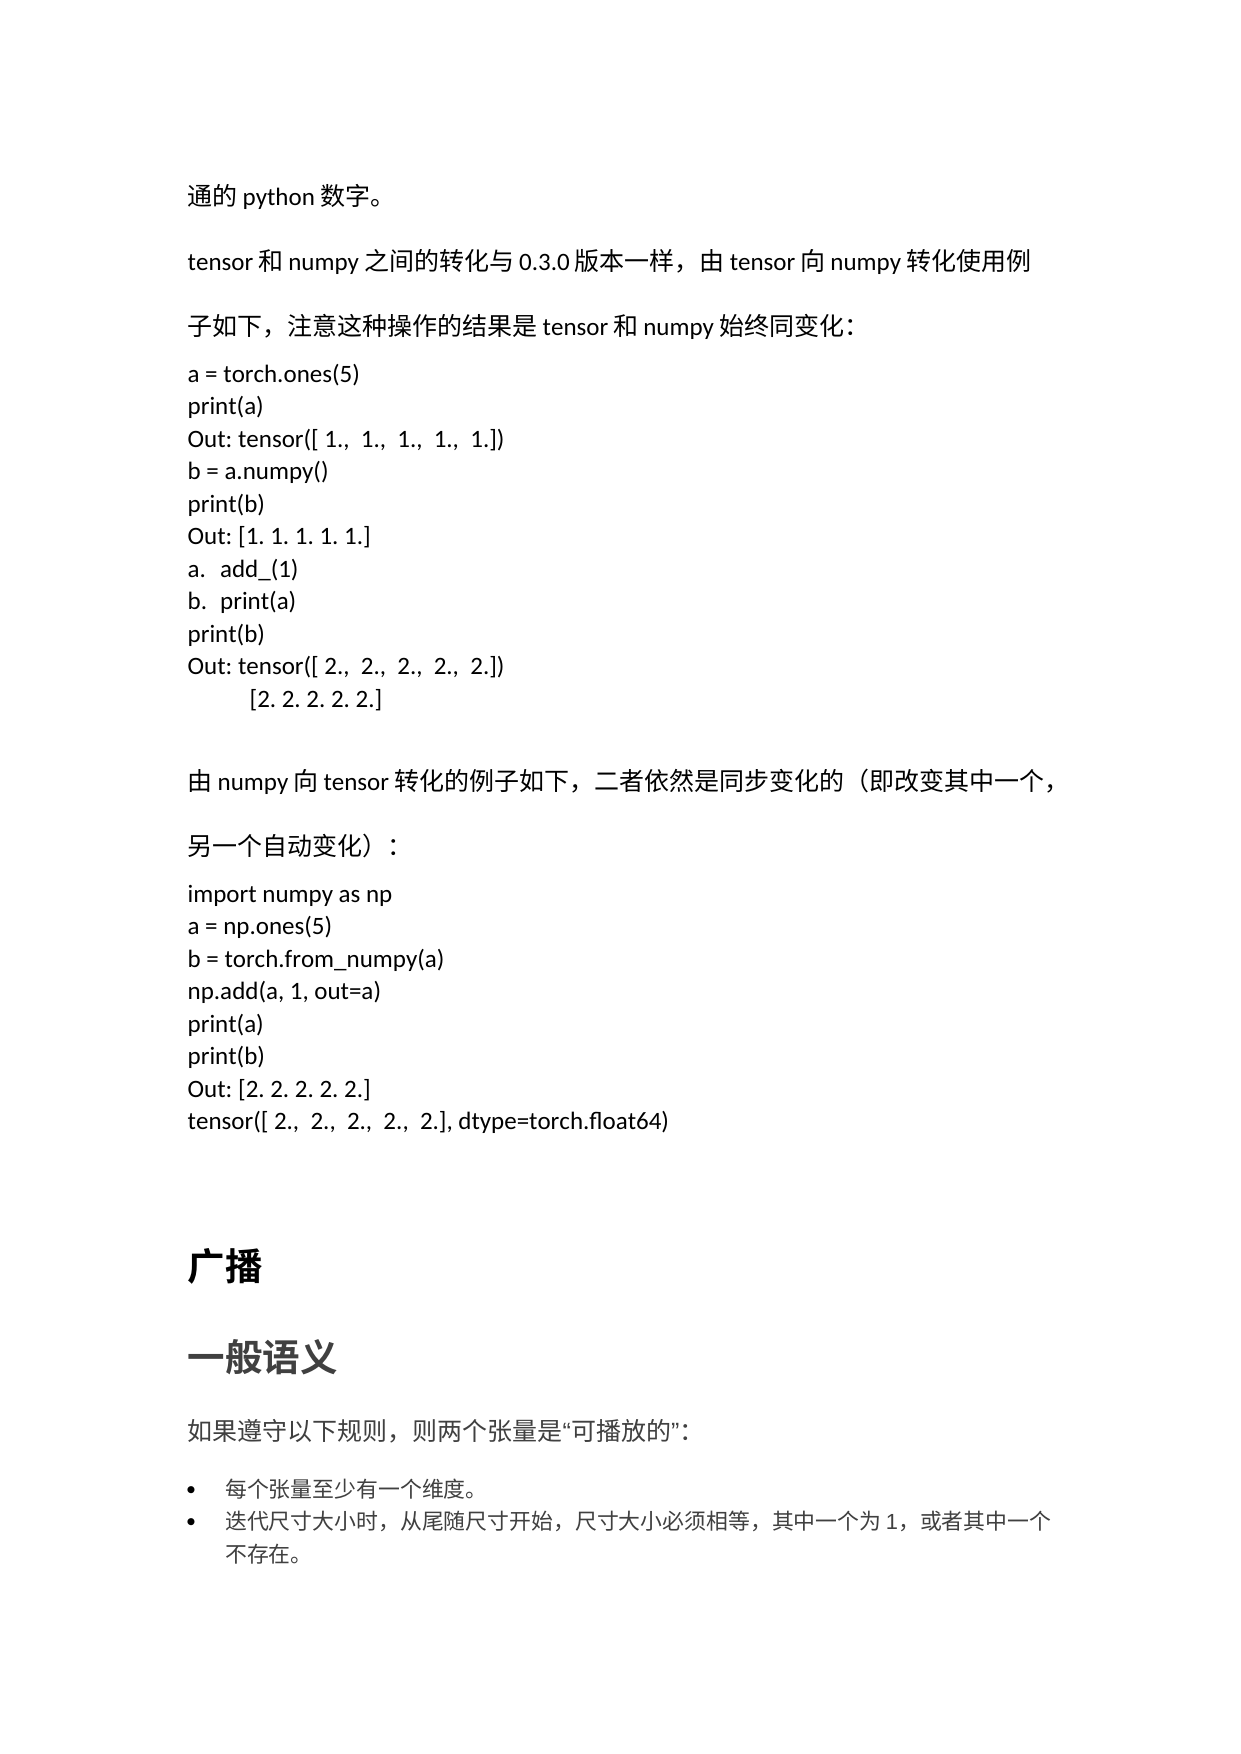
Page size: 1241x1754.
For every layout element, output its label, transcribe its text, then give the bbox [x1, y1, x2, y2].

text np.add(a, 1, out=a) [187, 974, 1053, 1007]
text 一般语义 [187, 1325, 1053, 1390]
text print(b) [187, 1039, 1053, 1072]
text Out: tensor([ 2., 2., 2., 2., 2.]) [187, 649, 1053, 682]
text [187, 162, 1053, 227]
subtitle 广播 [187, 1231, 1053, 1296]
text b = a.numpy() [187, 454, 1053, 487]
text 如果遵守以下规则，则两个张量是“可播放的”： [187, 1415, 1053, 1448]
text b = torch.from_numpy(a) [187, 942, 1053, 974]
text tensor和numpy之间的转化与0.3.0版本一样，由tensor向numpy转化使用例子如下，注意这种操作的结果是tensor和numpy始终同变化： [187, 227, 1053, 357]
text Out: tensor([ 1., 1., 1., 1., 1.]) [187, 422, 1053, 454]
text print(a) [187, 389, 1053, 422]
text print(b) [187, 487, 1053, 519]
list 每个张量至少有一个维度。 [187, 1473, 1053, 1505]
text 由numpy向tensor转化的例子如下，二者依然是同步变化的（即改变其中一个，另一个自动变化）： [187, 747, 1053, 877]
text [2. 2. 2. 2. 2.] [187, 682, 1053, 714]
list print(a) [187, 584, 1053, 617]
text import numpy as np [187, 877, 1053, 909]
text a = torch.ones(5) [187, 357, 1053, 389]
list 迭代尺寸大小时，从尾随尺寸开始，尺寸大小必须相等，其中一个为1，或者其中一个不存在。 [187, 1505, 1053, 1570]
text print(a) [187, 1007, 1053, 1039]
text Out: [2. 2. 2. 2. 2.] [187, 1072, 1053, 1104]
text print(b) [187, 617, 1053, 649]
text a = np.ones(5) [187, 909, 1053, 942]
text tensor([ 2., 2., 2., 2., 2.], dtype=torch.float64) [187, 1104, 1053, 1137]
text Out: [1. 1. 1. 1. 1.] [187, 519, 1053, 552]
list add_(1) [187, 552, 1053, 584]
